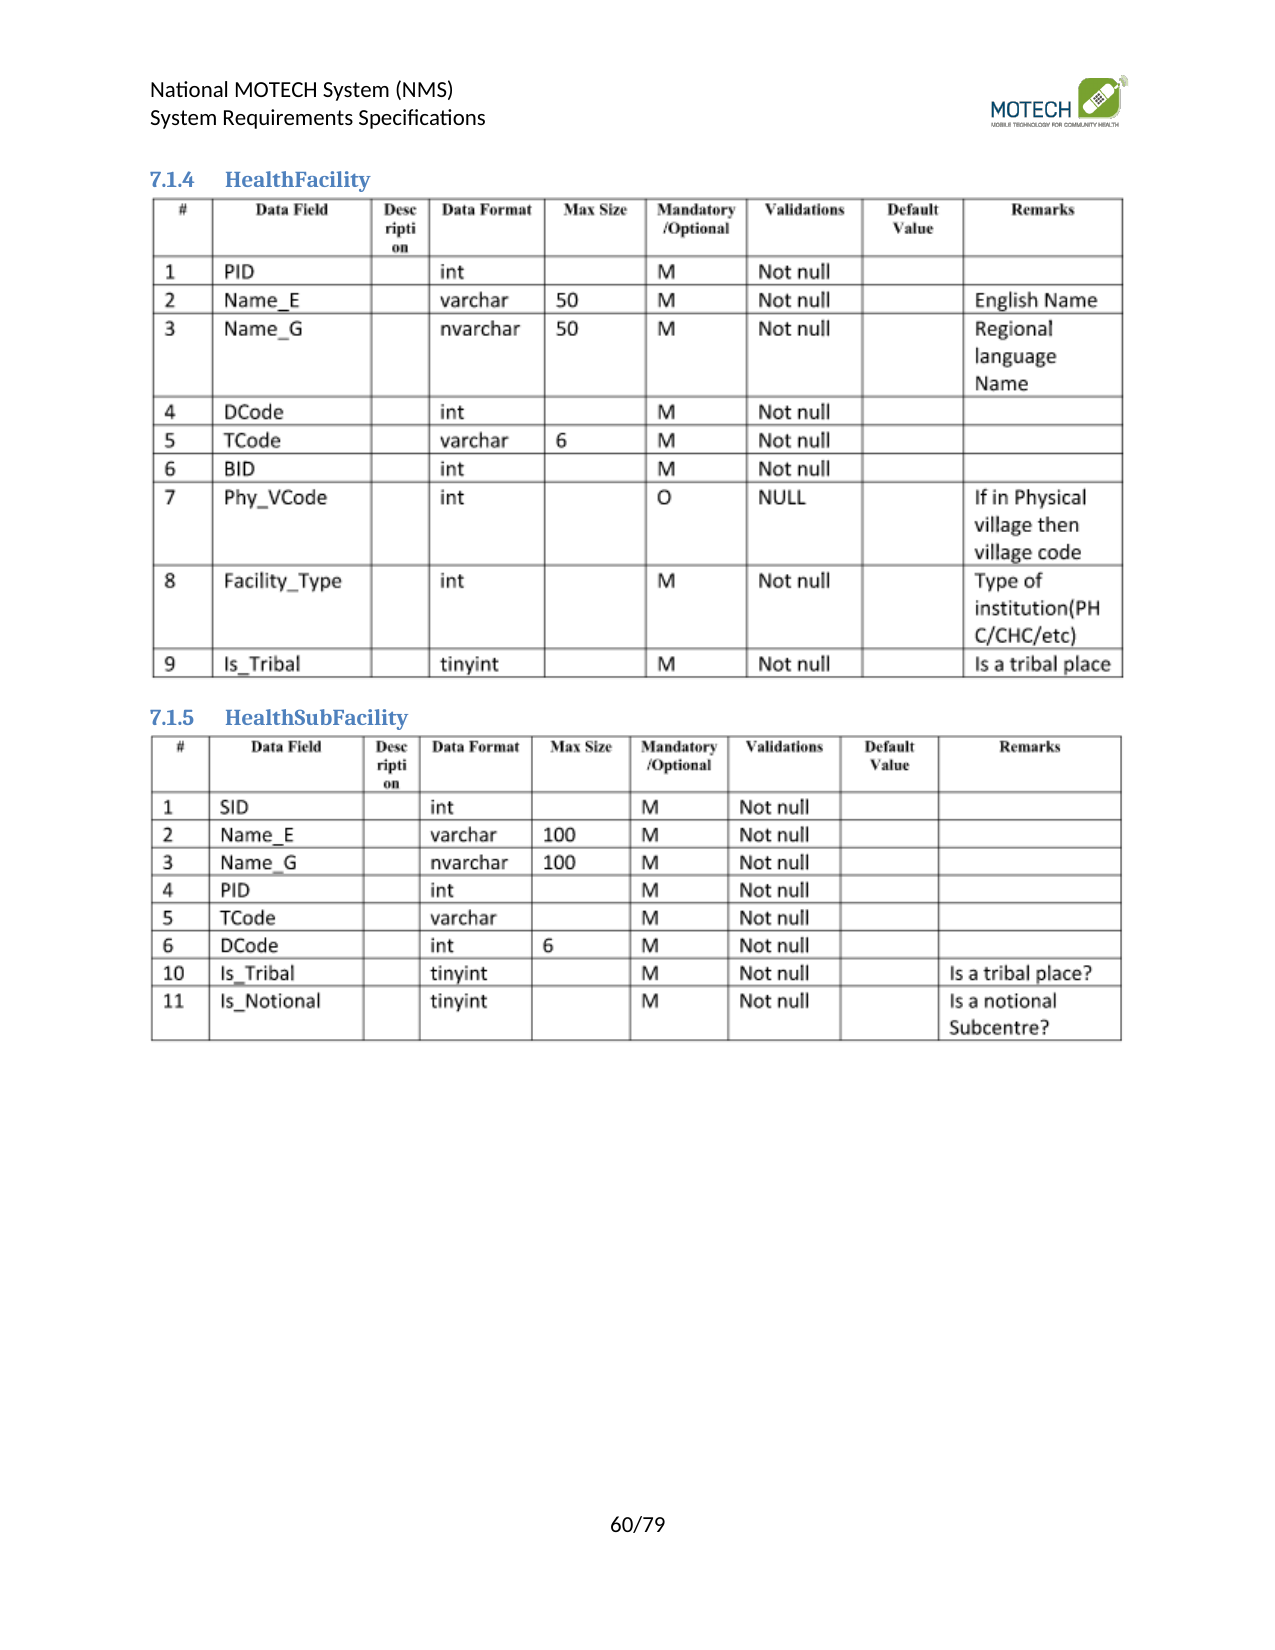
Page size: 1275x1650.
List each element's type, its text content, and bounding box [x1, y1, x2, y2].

picture [991, 75, 1129, 127]
subtitle HealthSubFacility [150, 705, 1125, 731]
picture [150, 735, 1125, 1044]
subtitle HealthFacility [150, 167, 1125, 193]
picture [150, 197, 1125, 681]
